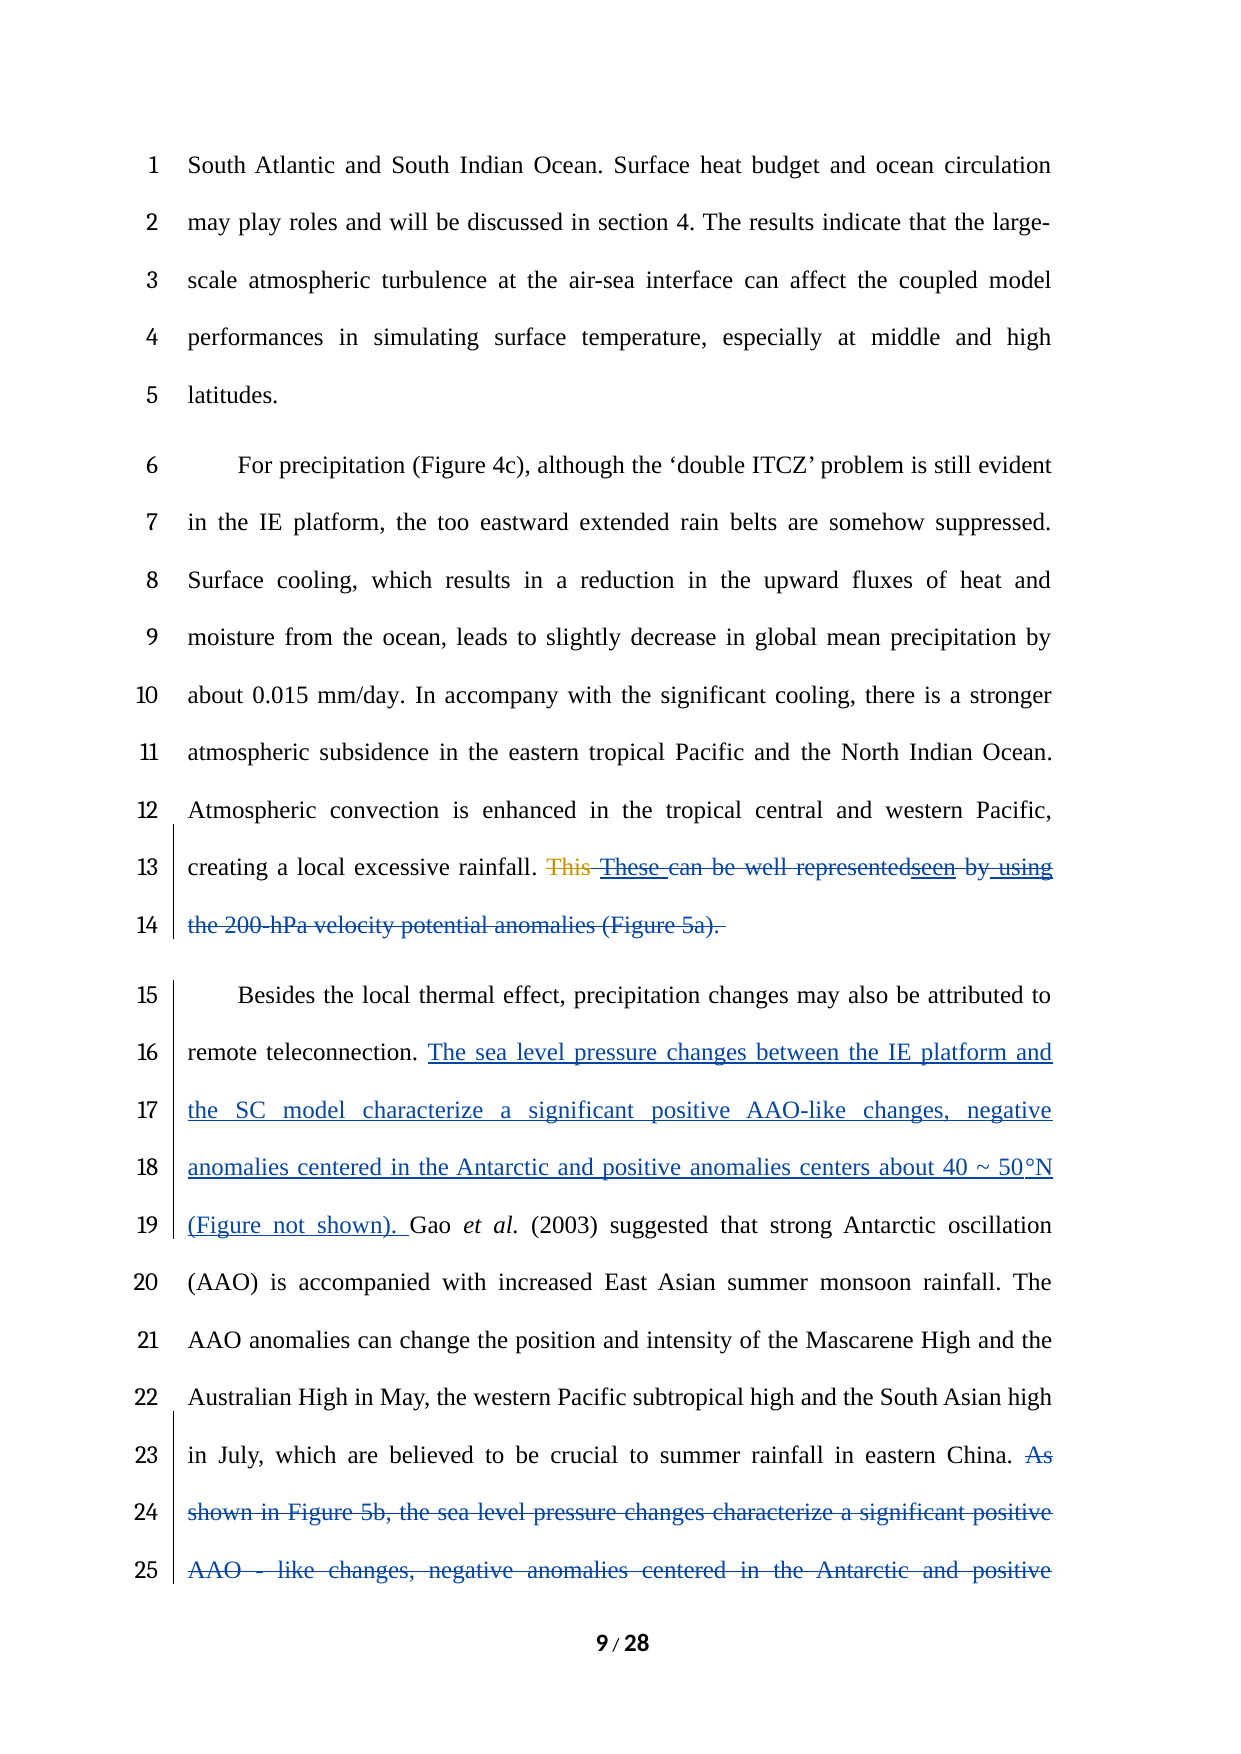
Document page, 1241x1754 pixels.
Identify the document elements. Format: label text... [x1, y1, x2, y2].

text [187, 150, 1053, 409]
text For precipitation (Figure 4c), although the ‘double ITCZ’ problem is still evident in the IE platform, the too eastward extended rain belts are somehow suppressed. Surface cooling, which results in a reduction in the upward fluxes of heat and moisture from the ocean, leads to slightly decrease in global mean precipitation by about 0.015 mm/day. In accompany with the significant cooling, there is a stronger atmospheric subsidence in the eastern tropical Pacific and the North Indian Ocean. Atmospheric convection is enhanced in the tropical central and western Pacific, creating a local excessive rainfall. [187, 450, 1053, 939]
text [187, 1514, 1053, 1584]
